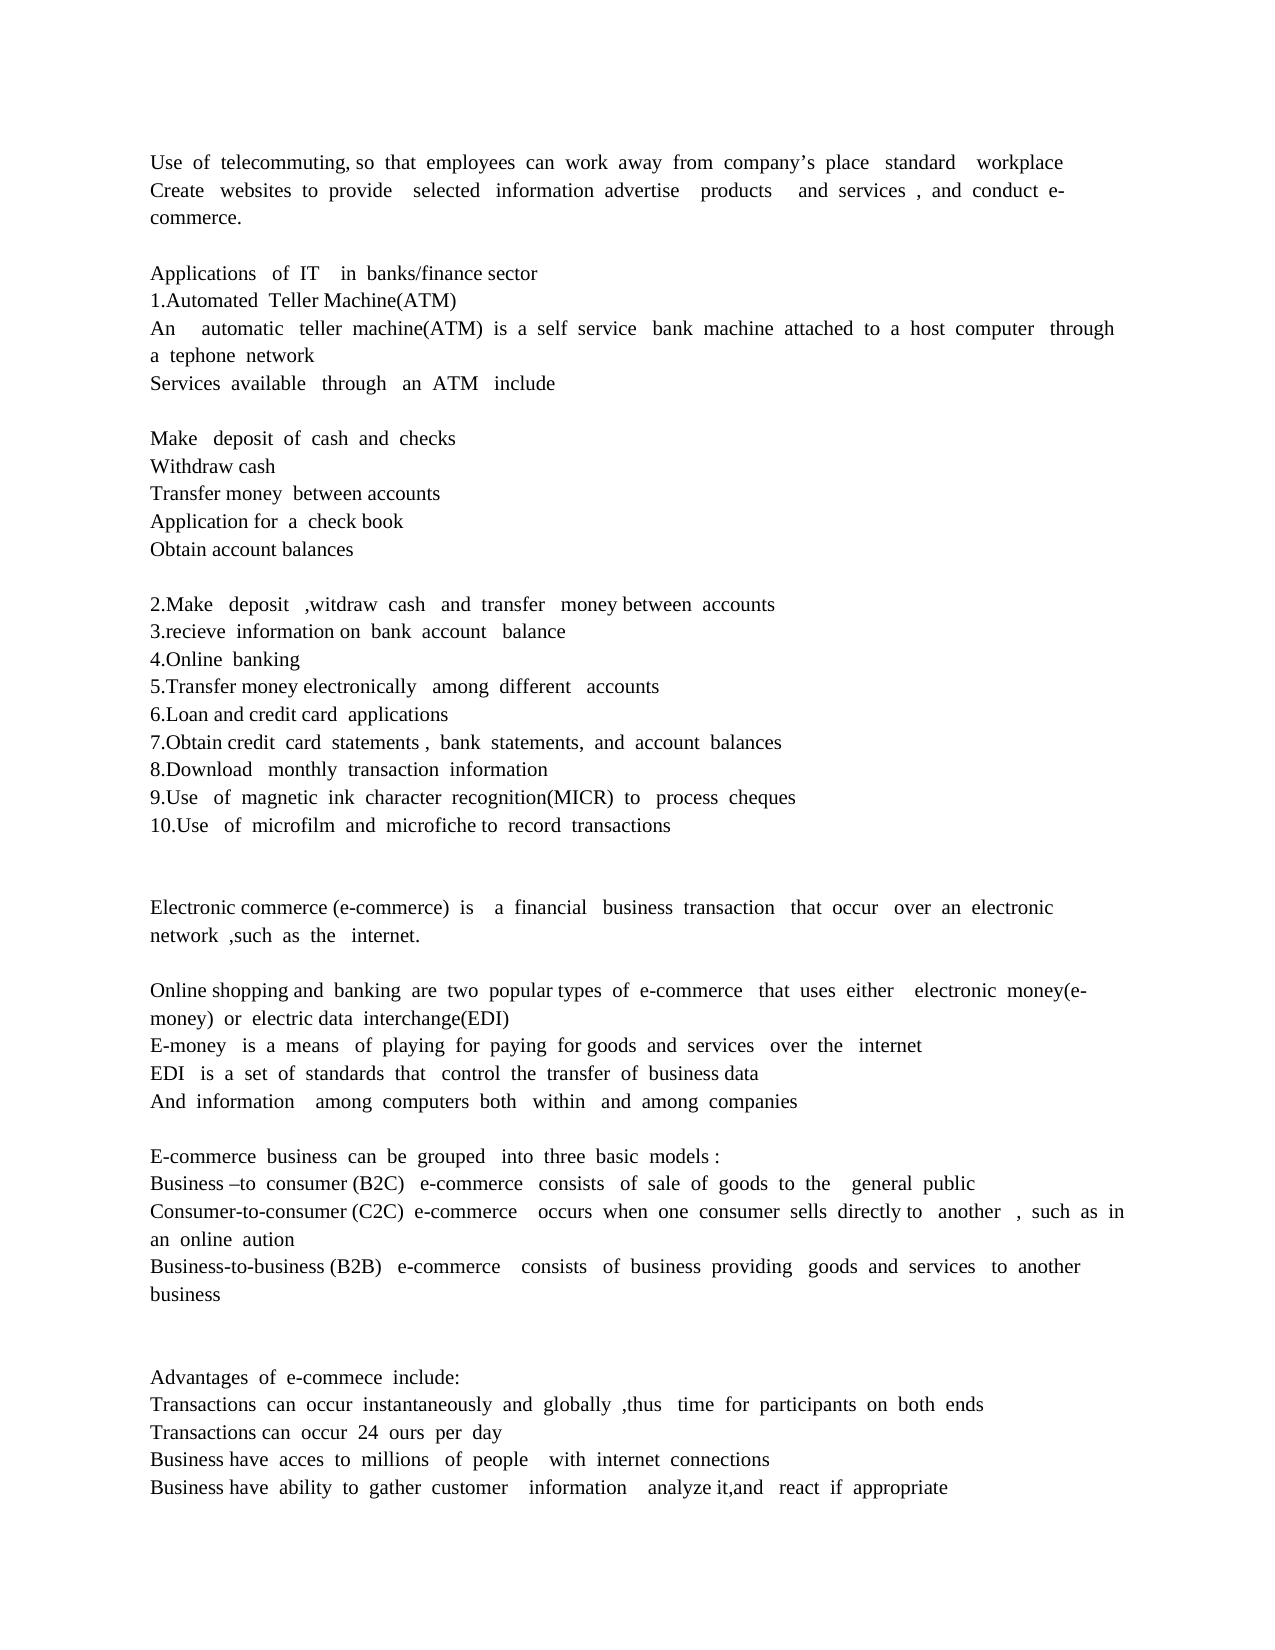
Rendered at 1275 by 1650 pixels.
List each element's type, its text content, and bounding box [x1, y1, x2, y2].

text Transactions can occur instantaneously and globally ,thus time for participants on both ends [150, 1392, 1125, 1416]
text Obtain account balances [150, 536, 1125, 561]
text EDI is a set of standards that control the transfer of business data [150, 1061, 1125, 1085]
text 6.Loan and credit card applications [150, 702, 1125, 726]
text Application for a check book [150, 509, 1125, 533]
text Business have ability to gather customer information analyze it,and react if appropriate [150, 1475, 1125, 1499]
text 2.Make deposit ,witdraw cash and transfer money between accounts [150, 592, 1125, 616]
text 5.Transfer money electronically among different accounts [150, 674, 1125, 698]
text Applications of IT in banks/finance sector [150, 260, 1125, 284]
text 7.Obtain credit card statements , bank statements, and account balances [150, 730, 1125, 754]
text Make deposit of cash and checks [150, 426, 1125, 450]
text And information among computers both within and among companies [150, 1088, 1125, 1113]
text An automatic teller machine(ATM) is a self service bank machine attached to a host computer through a tephone network [150, 316, 1125, 367]
text Business-to-business (B2B) e-commerce consists of business providing goods and services to another business [150, 1254, 1125, 1306]
text 1.Automated Teller Machine(ATM) [150, 288, 1125, 312]
text 3.recieve information on bank account balance [150, 619, 1125, 643]
text Electronic commerce (e-commerce) is a financial business transaction that occur over an electronic network ,such as the internet. [150, 895, 1125, 947]
text 10.Use of microfilm and microfiche to record transactions [150, 812, 1125, 837]
text Transactions can occur 24 ours per day [150, 1420, 1125, 1444]
text Use of telecommuting, so that employees can work away from company’s place standard workplace [150, 150, 1125, 174]
text E-commerce business can be grouped into three basic models : [150, 1144, 1125, 1168]
text 4.Online banking [150, 647, 1125, 671]
text Transfer money between accounts [150, 481, 1125, 505]
text E-money is a means of playing for paying for goods and services over the internet [150, 1033, 1125, 1057]
text 9.Use of magnetic ink character recognition(MICR) to process cheques [150, 785, 1125, 809]
text Business have acces to millions of people with internet connections [150, 1447, 1125, 1471]
text Online shopping and banking are two popular types of e-commerce that uses either electronic money(e-money) or electric data interchange(EDI) [150, 978, 1125, 1030]
text 8.Download monthly transaction information [150, 757, 1125, 781]
text Withdraw cash [150, 454, 1125, 478]
text Services available through an ATM include [150, 371, 1125, 395]
text Consumer-to-consumer (C2C) e-commerce occurs when one consumer sells directly to another , such as in an online aution [150, 1199, 1125, 1251]
text Business –to consumer (B2C) e-commerce consists of sale of goods to the general public [150, 1171, 1125, 1195]
text Create websites to provide selected information advertise products and services , and conduct e-commerce. [150, 178, 1125, 229]
text Advantages of e-commece include: [150, 1364, 1125, 1389]
